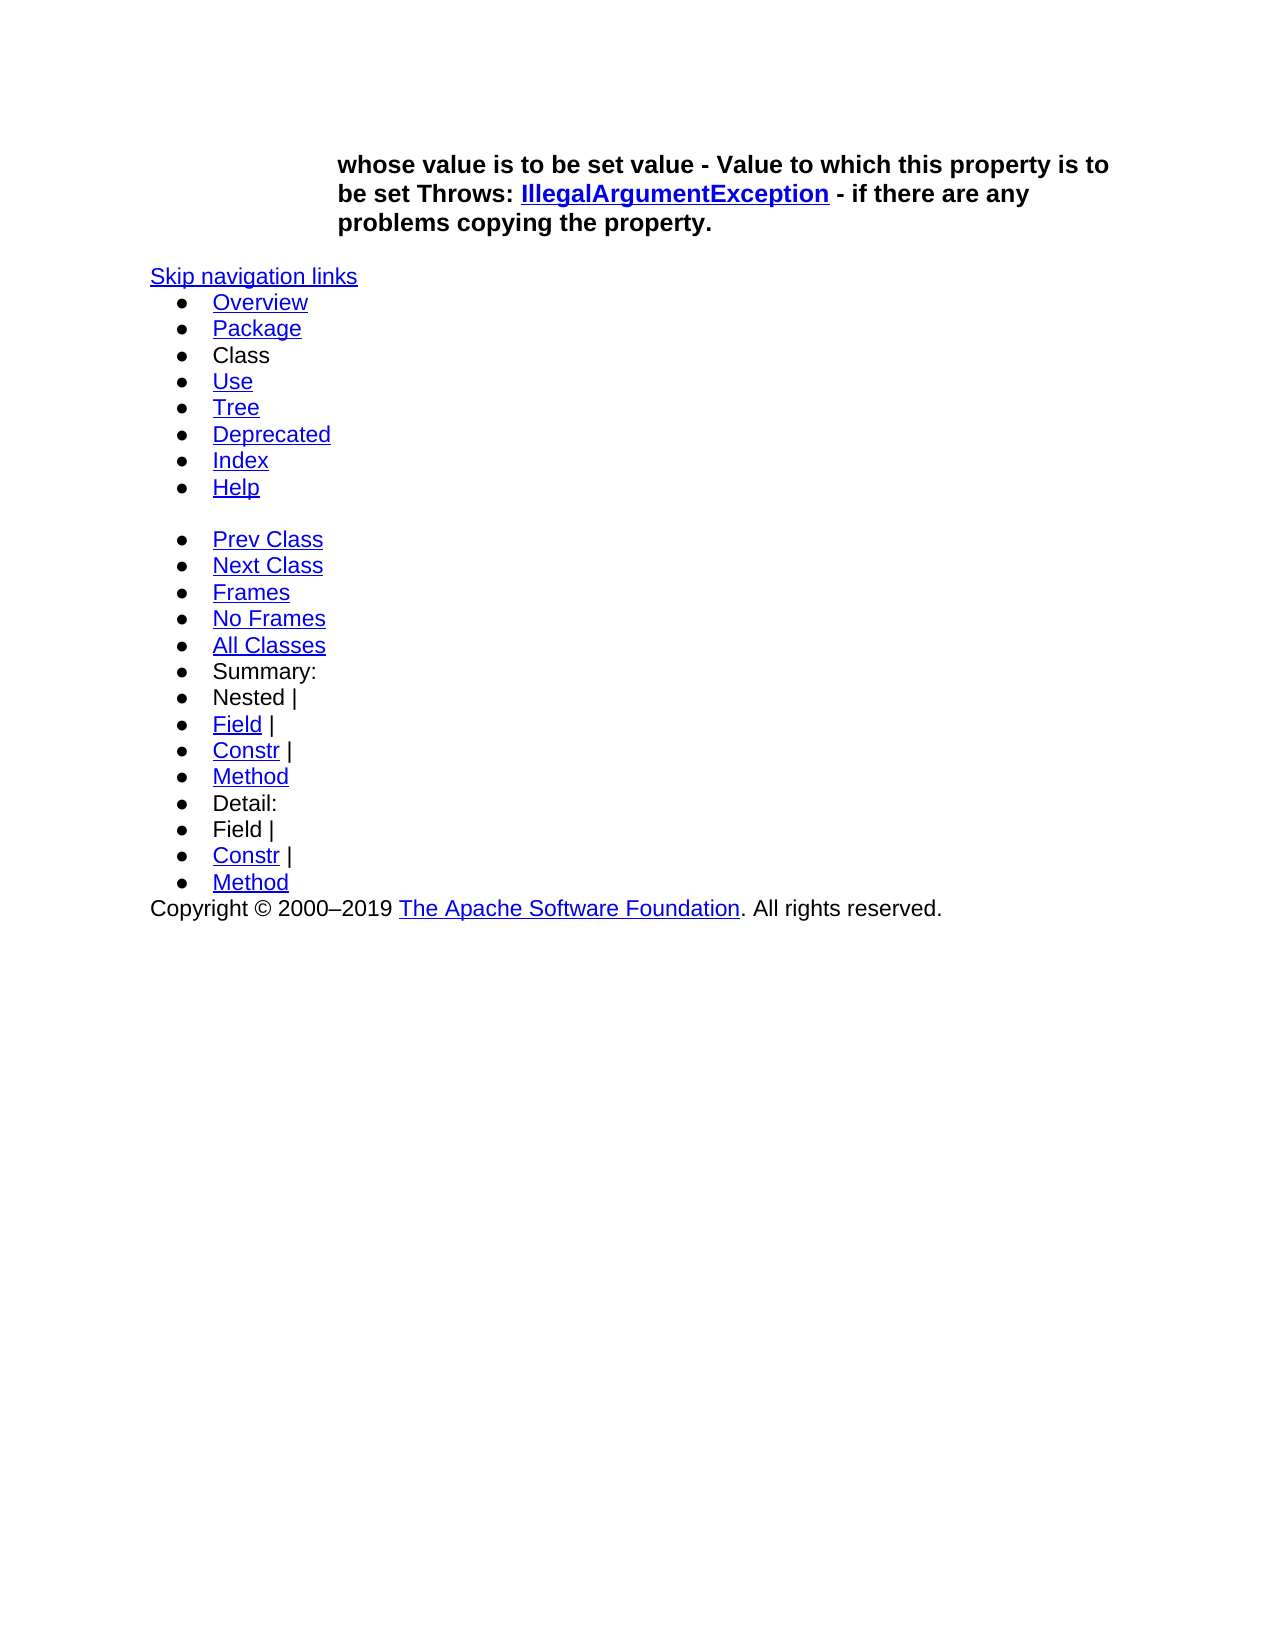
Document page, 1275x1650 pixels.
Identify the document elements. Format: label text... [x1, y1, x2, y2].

list All Classes [175, 632, 1125, 658]
list Prev Class [175, 526, 1125, 552]
list Method [175, 869, 1125, 895]
list Field | [175, 816, 1125, 842]
list Package [175, 315, 1125, 342]
list Deprecated [175, 421, 1125, 447]
text Copyright © 2000–2019 The Apache Software Foundation. All rights reserved. [150, 895, 1125, 921]
list No Frames [175, 605, 1125, 632]
list Tree [175, 394, 1125, 421]
list Constr | [175, 737, 1125, 763]
list Summary: [175, 658, 1125, 684]
list Help [175, 473, 1125, 500]
list Field | [175, 711, 1125, 737]
list Nested | [175, 684, 1125, 711]
list Method [175, 763, 1125, 790]
text Skip navigation links [150, 263, 1125, 289]
list Detail: [175, 790, 1125, 816]
list Next Class [175, 552, 1125, 579]
list Overview [175, 289, 1125, 315]
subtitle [300, 150, 1125, 236]
list Constr | [175, 842, 1125, 869]
list Frames [175, 579, 1125, 605]
list Class [175, 342, 1125, 368]
list Index [175, 447, 1125, 473]
list Use [175, 368, 1125, 394]
